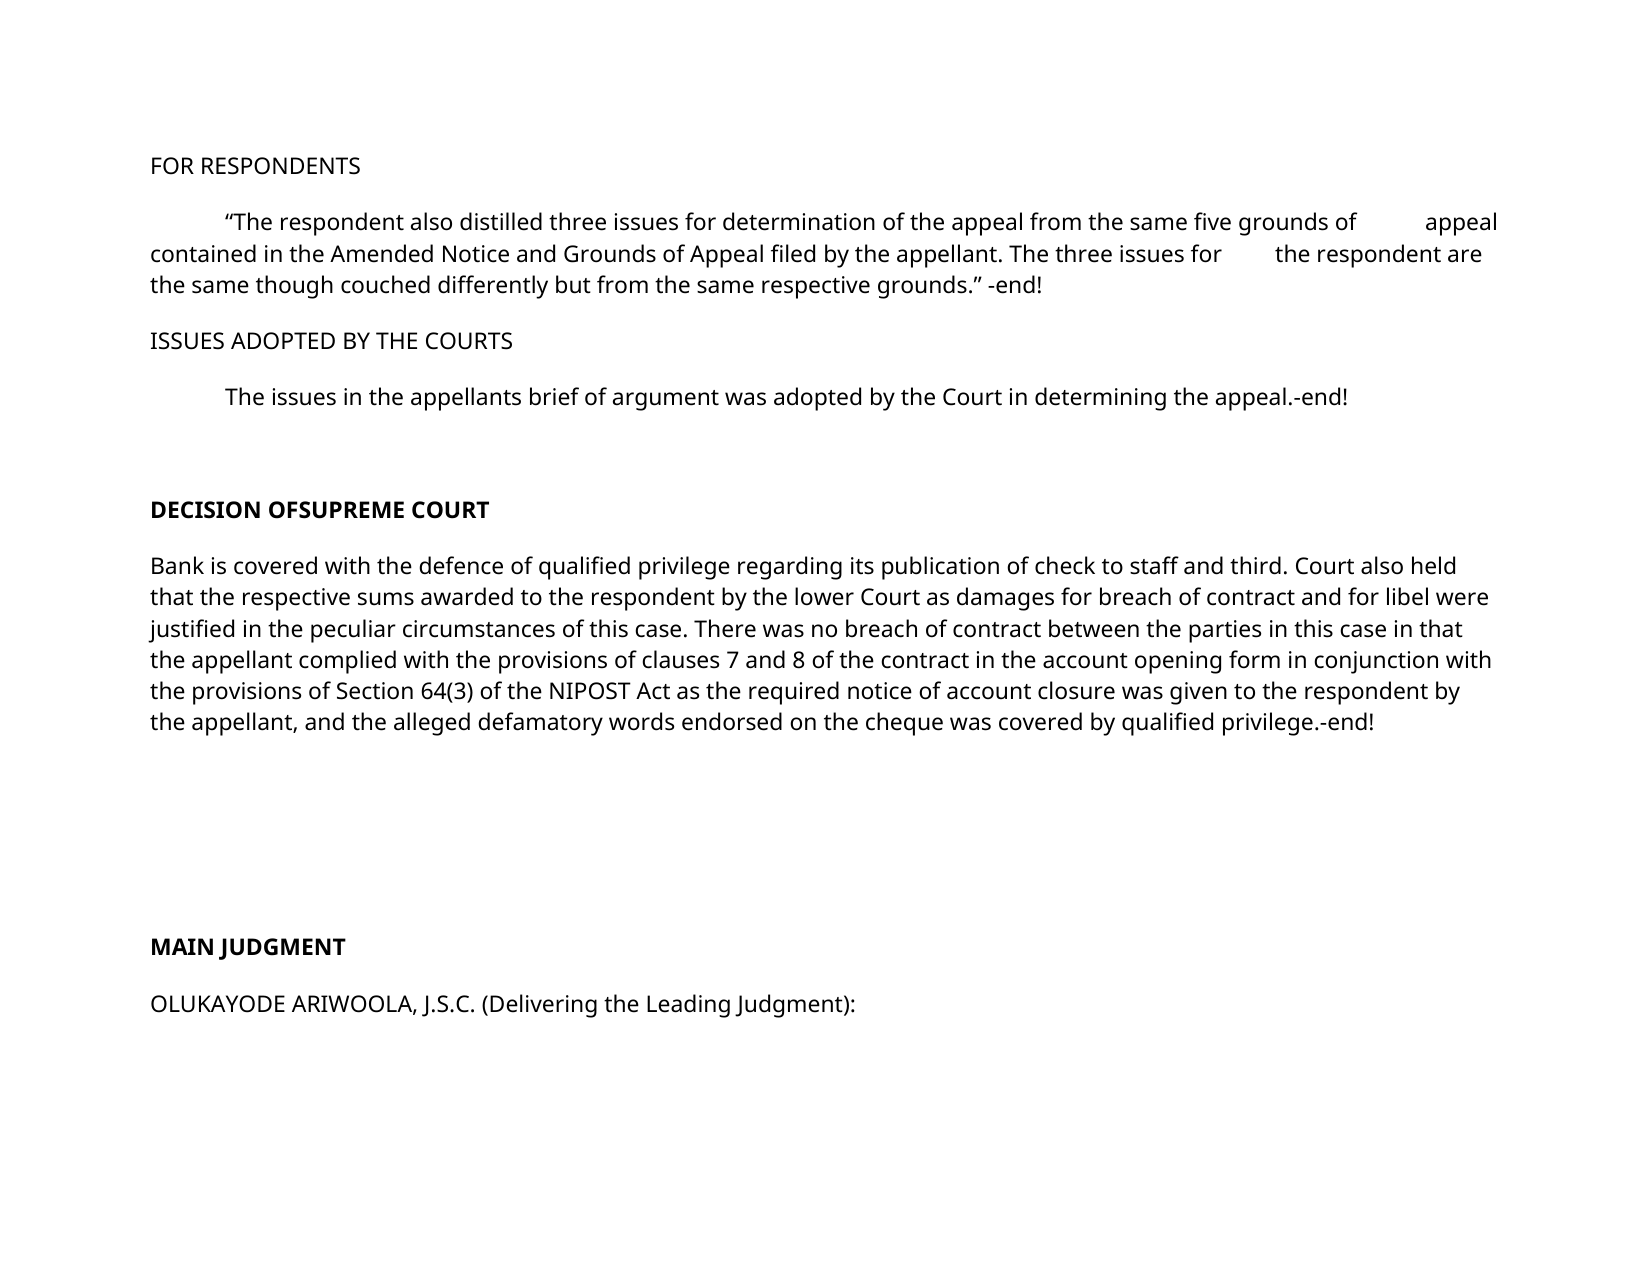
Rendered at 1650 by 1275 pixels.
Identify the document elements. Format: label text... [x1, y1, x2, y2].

text DECISION OFSUPREME COURT [150, 494, 1500, 525]
text MAIN JUDGMENT [150, 931, 1500, 962]
text OLUKAYODE ARIWOOLA, J.S.C. (Delivering the Leading Judgment): [150, 987, 1500, 1019]
text FOR RESPONDENTS [150, 150, 1500, 181]
text The issues in the appellants brief of argument was adopted by the Court in determining the appeal.-end! [150, 381, 1500, 412]
text ISSUES ADOPTED BY THE COURTS [150, 325, 1500, 356]
text “The respondent also distilled three issues for determination of the appeal from the same five grounds of appeal contained in the Amended Notice and Grounds of Appeal filed by the appellant. The three issues for the respondent are the same though couched differently but from the same respective grounds.” -end! [150, 206, 1500, 300]
text Bank is covered with the defence of qualified privilege regarding its publication of check to staff and third. Court also held that the respective sums awarded to the respondent by the lower Court as damages for breach of contract and for libel were justified in the peculiar circumstances of this case. There was no breach of contract between the parties in this case in that the appellant complied with the provisions of clauses 7 and 8 of the contract in the account opening form in conjunction with the provisions of Section 64(3) of the NIPOST Act as the required notice of account closure was given to the respondent by the appellant, and the alleged defamatory words endorsed on the cheque was covered by qualified privilege.-end! [150, 550, 1500, 737]
